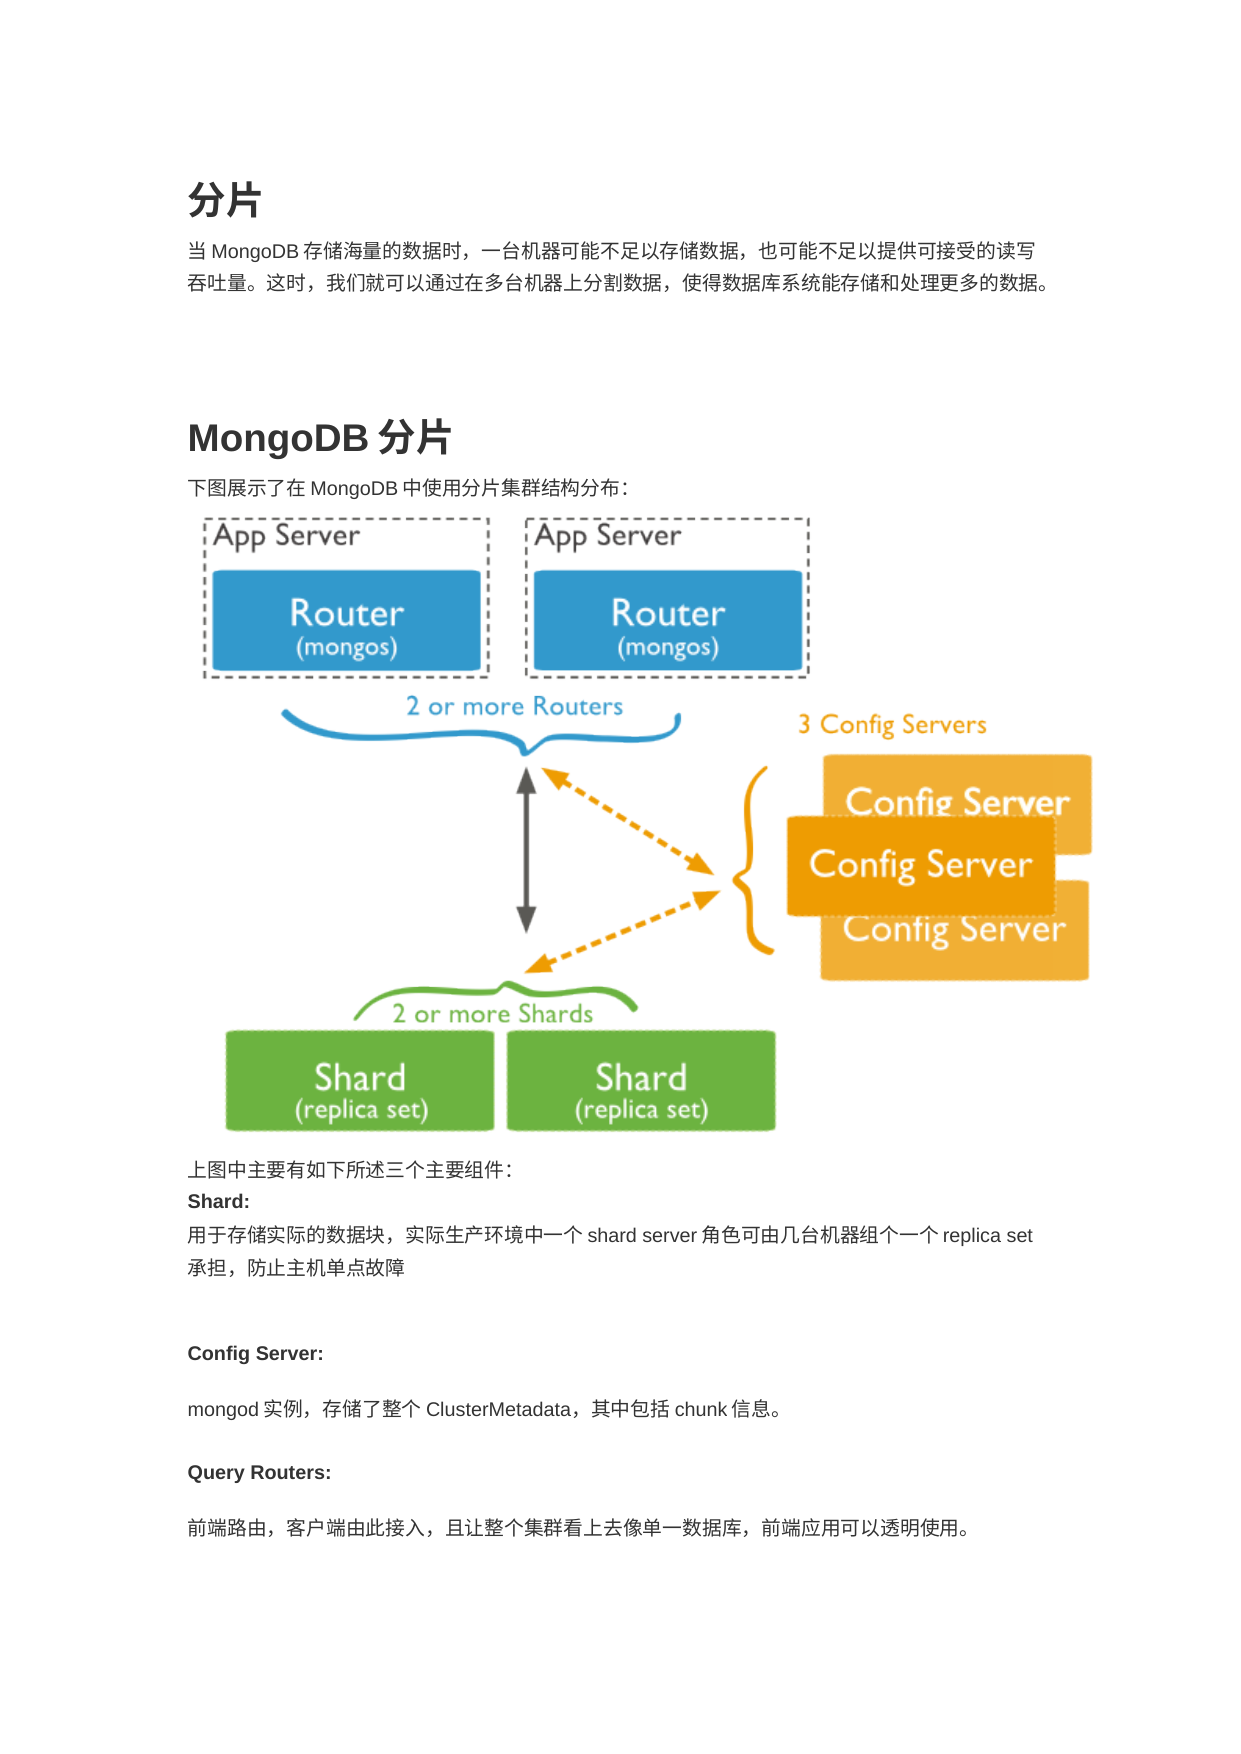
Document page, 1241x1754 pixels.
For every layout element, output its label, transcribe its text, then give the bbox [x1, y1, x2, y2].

list Config Server: [187, 1337, 1053, 1369]
text 用于存储实际的数据块，实际生产环境中一个shard server角色可由几台机器组个一个replica set承担，防止主机单点故障 [187, 1218, 1053, 1283]
subtitle 分片 [187, 165, 1053, 230]
text Shard: [187, 1185, 1053, 1218]
text 上图中主要有如下所述三个主要组件： [187, 1153, 1053, 1185]
text 当MongoDB存储海量的数据时，一台机器可能不足以存储数据，也可能不足以提供可接受的读写吞吐量。这时，我们就可以通过在多台机器上分割数据，使得数据库系统能存储和处理更多的数据。 [187, 233, 1053, 298]
text 下图展示了在MongoDB中使用分片集群结构分布： [187, 470, 1053, 502]
list Query Routers: [187, 1456, 1053, 1489]
subtitle MongoDB分片 [187, 402, 1053, 467]
text mongod实例，存储了整个 ClusterMetadata，其中包括 chunk信息。 [187, 1391, 1053, 1424]
text 前端路由，客户端由此接入，且让整个集群看上去像单一数据库，前端应用可以透明使用。 [187, 1511, 1053, 1543]
picture [187, 502, 1125, 1145]
